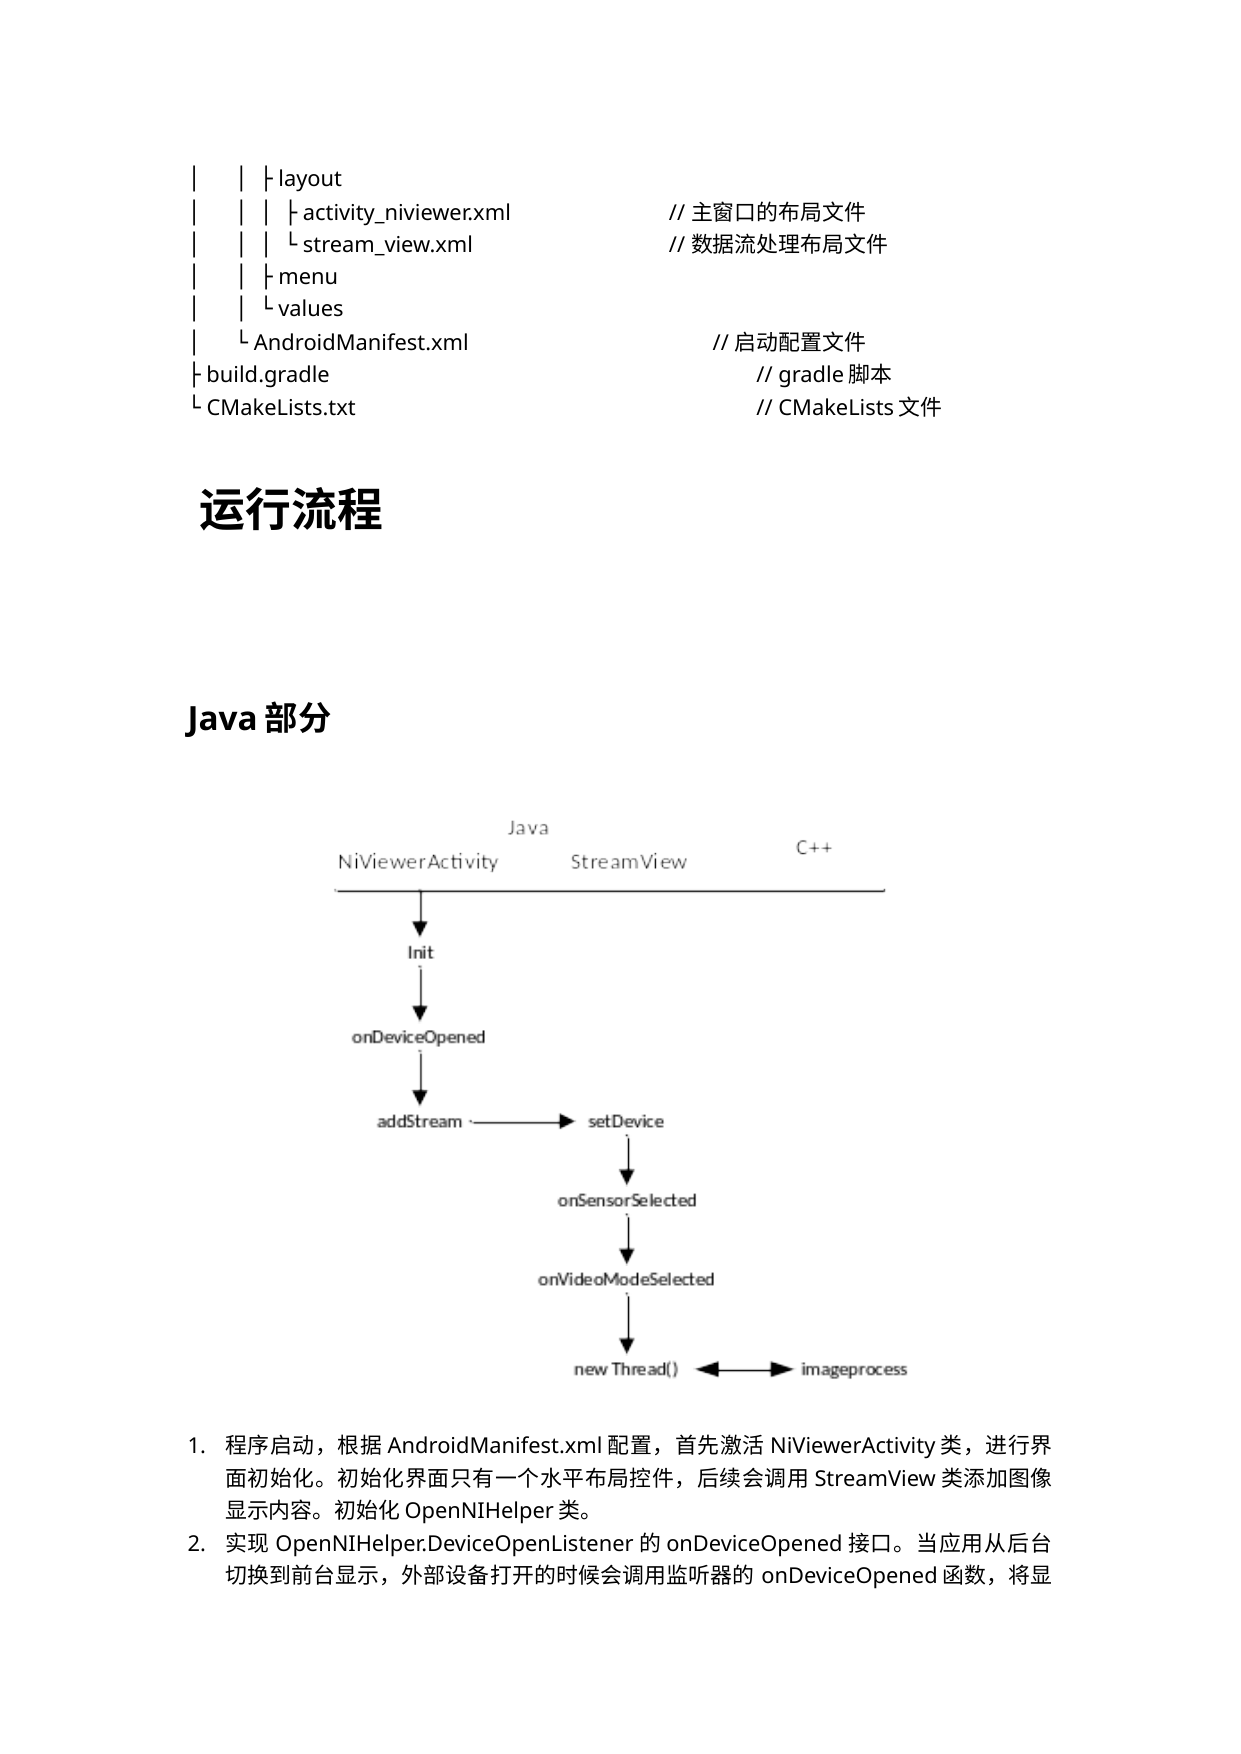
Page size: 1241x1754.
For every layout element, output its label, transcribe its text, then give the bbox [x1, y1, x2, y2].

text │ │ ├ layout [187, 162, 1053, 194]
text │ │ ├ menu [187, 259, 1053, 292]
text │ │ │ ├ activity_niviewer.xml // 主窗口的布局文件 [187, 194, 1053, 227]
text └ CMakeLists.txt // CMakeLists文件 [187, 389, 1053, 422]
subtitle 运行流程 [187, 457, 1053, 555]
text │ │ └ values [187, 292, 1053, 324]
text │ └ AndroidManifest.xml // 启动配置文件 [187, 324, 1053, 357]
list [187, 1525, 1053, 1590]
text ├ build.gradle // gradle脚本 [187, 357, 1053, 389]
text │ │ │ └ stream_view.xml // 数据流处理布局文件 [187, 227, 1053, 259]
subtitle Java部分 [187, 683, 1053, 748]
list 程序启动，根据AndroidManifest.xml配置，首先激活NiViewerActivity类，进行界面初始化。初始化界面只有一个水平布局控件，后续会调用StreamView类添加图像显示内容。初始化OpenNIHelper类。 [187, 1428, 1053, 1525]
